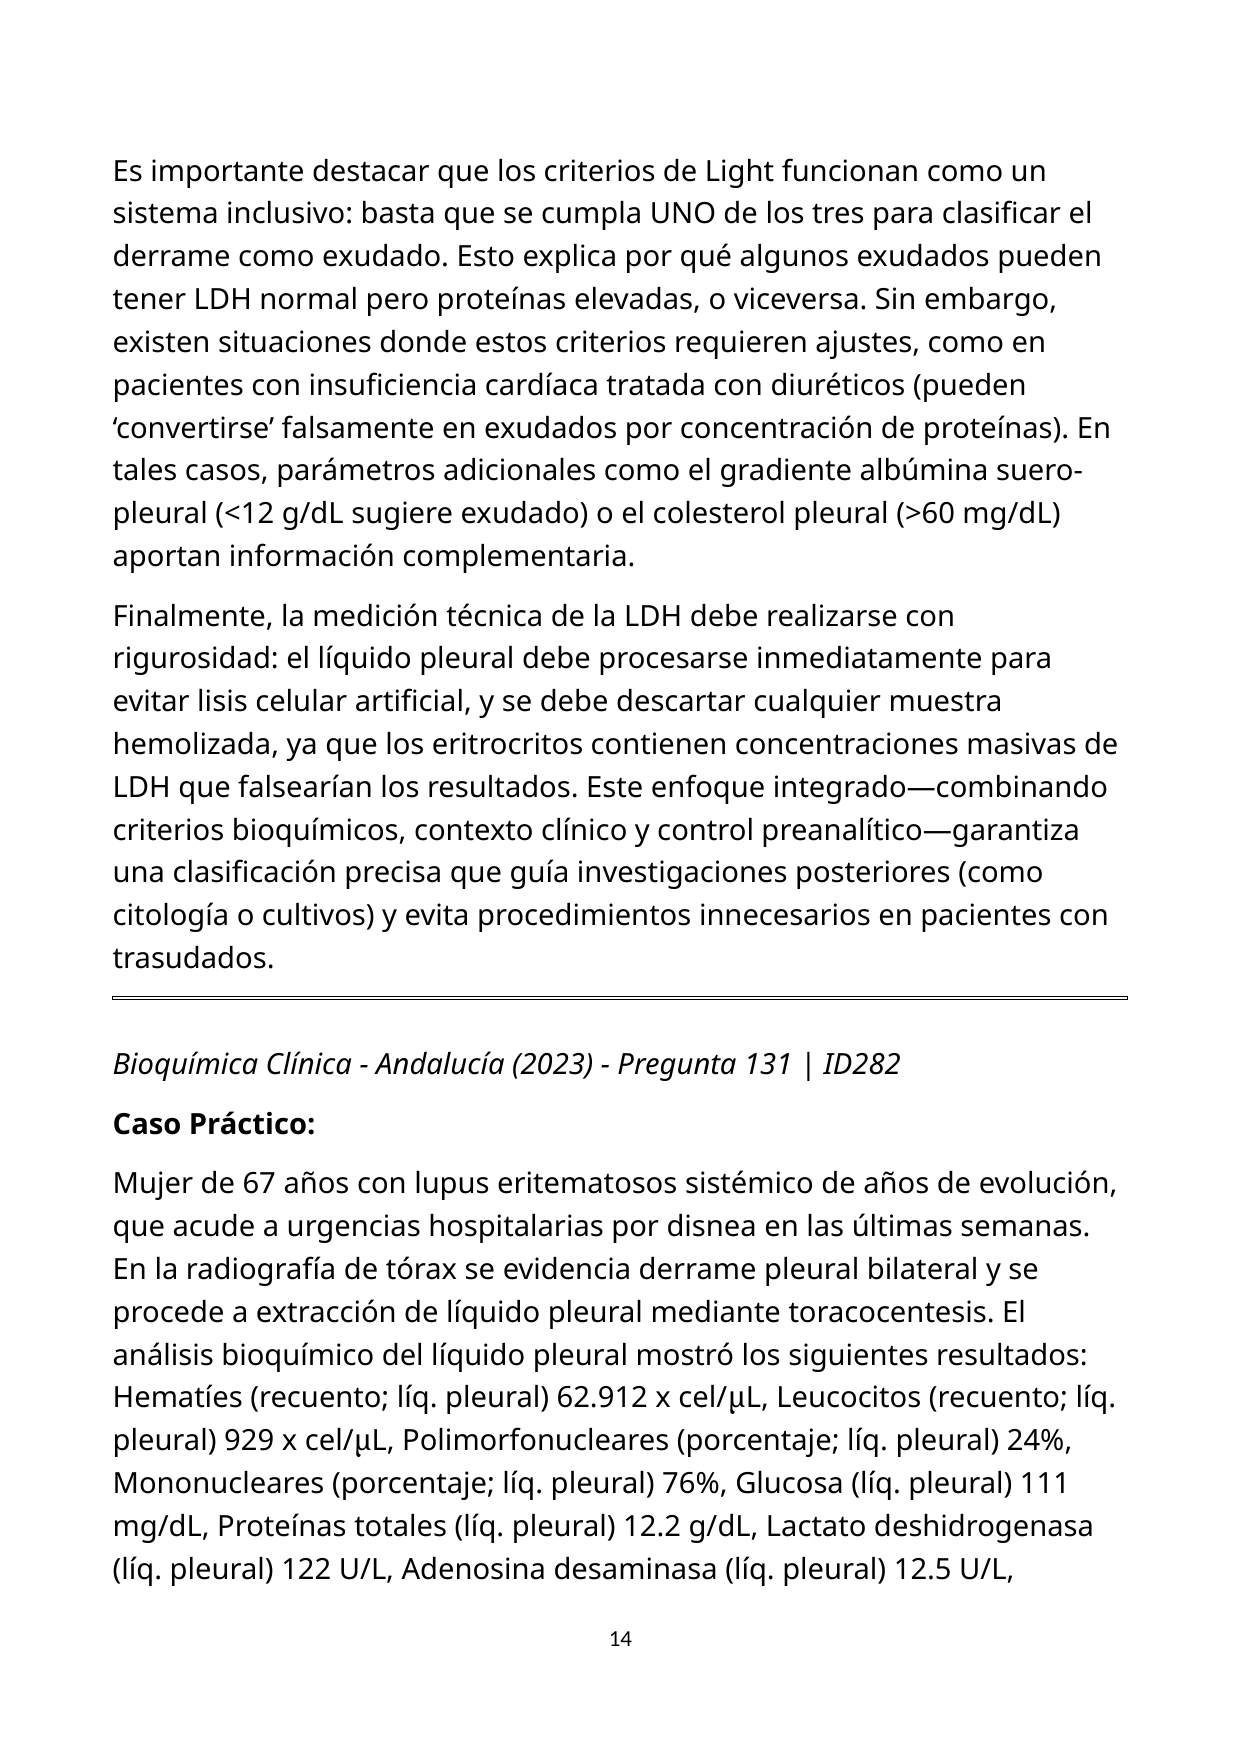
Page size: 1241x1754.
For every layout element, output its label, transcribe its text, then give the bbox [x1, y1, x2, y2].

text Bioquímica Clínica - Andalucía (2023) - Pregunta 131 | ID282 [112, 1044, 1128, 1083]
text Es importante destacar que los criterios de Light funcionan como un sistema inclusivo: basta que se cumpla UNO de los tres para clasificar el derrame como exudado. Esto explica por qué algunos exudados pueden tener LDH normal pero proteínas elevadas, o viceversa. Sin embargo, existen situaciones donde estos criterios requieren ajustes, como en pacientes con insuficiencia cardíaca tratada con diuréticos (pueden ‘convertirse’ falsamente en exudados por concentración de proteínas). En tales casos, parámetros adicionales como el gradiente albúmina suero-pleural (<12 g/dL sugiere exudado) o el colesterol pleural (>60 mg/dL) aportan información complementaria. [112, 150, 1128, 575]
text Finalmente, la medición técnica de la LDH debe realizarse con rigurosidad: el líquido pleural debe procesarse inmediatamente para evitar lisis celular artificial, y se debe descartar cualquier muestra hemolizada, ya que los eritrocritos contienen concentraciones masivas de LDH que falsearían los resultados. Este enfoque integrado—combinando criterios bioquímicos, contexto clínico y control preanalítico—garantiza una clasificación precisa que guía investigaciones posteriores (como citología o cultivos) y evita procedimientos innecesarios en pacientes con trasudados. [112, 595, 1128, 977]
text Caso Práctico: [112, 1103, 1128, 1143]
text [112, 1163, 1128, 1588]
